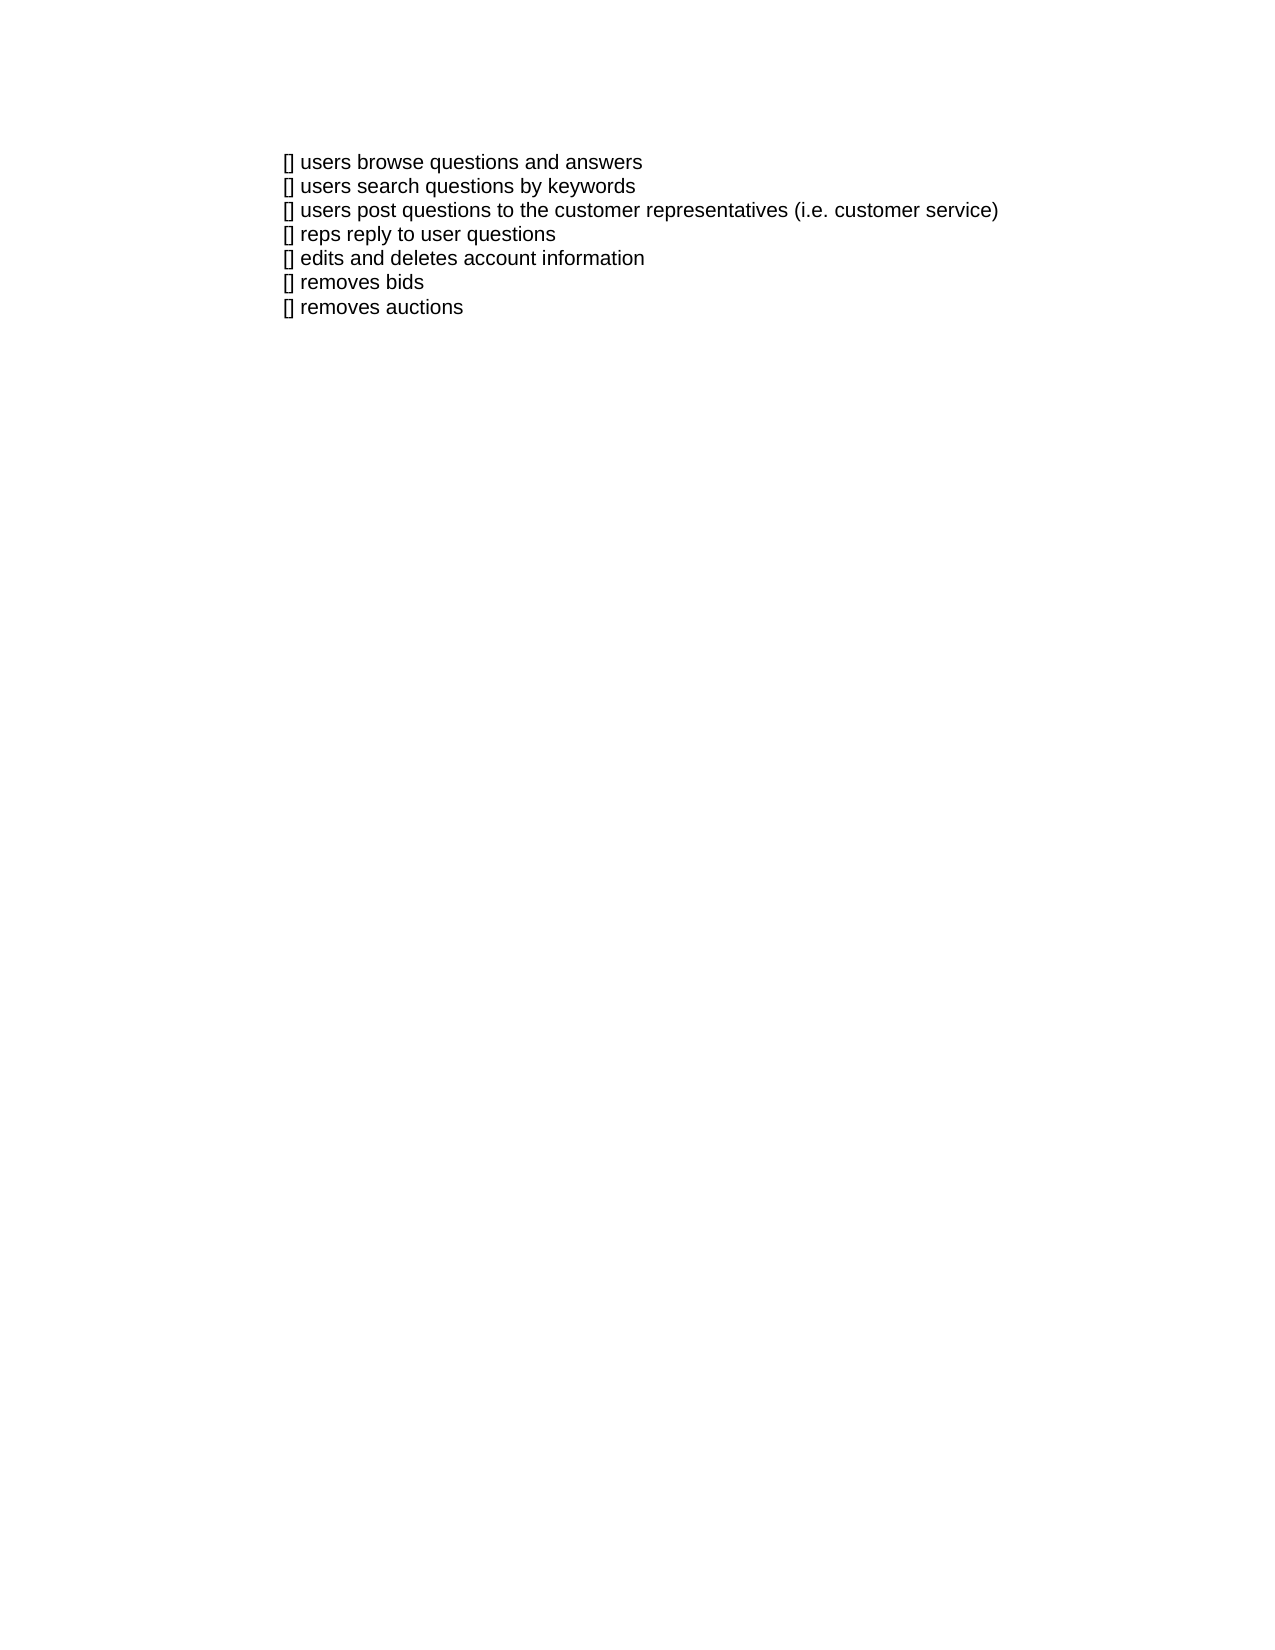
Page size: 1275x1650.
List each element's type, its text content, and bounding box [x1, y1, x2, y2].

text [] reps reply to user questions [187, 222, 1087, 246]
text [] users search questions by keywords [187, 174, 1087, 198]
text [] edits and deletes account information [187, 246, 1087, 270]
text [] users browse questions and answers [187, 150, 1087, 174]
text [] removes auctions [187, 294, 1087, 319]
text [] users post questions to the customer representatives (i.e. customer service) [187, 198, 1087, 222]
text [] removes bids [187, 270, 1087, 294]
